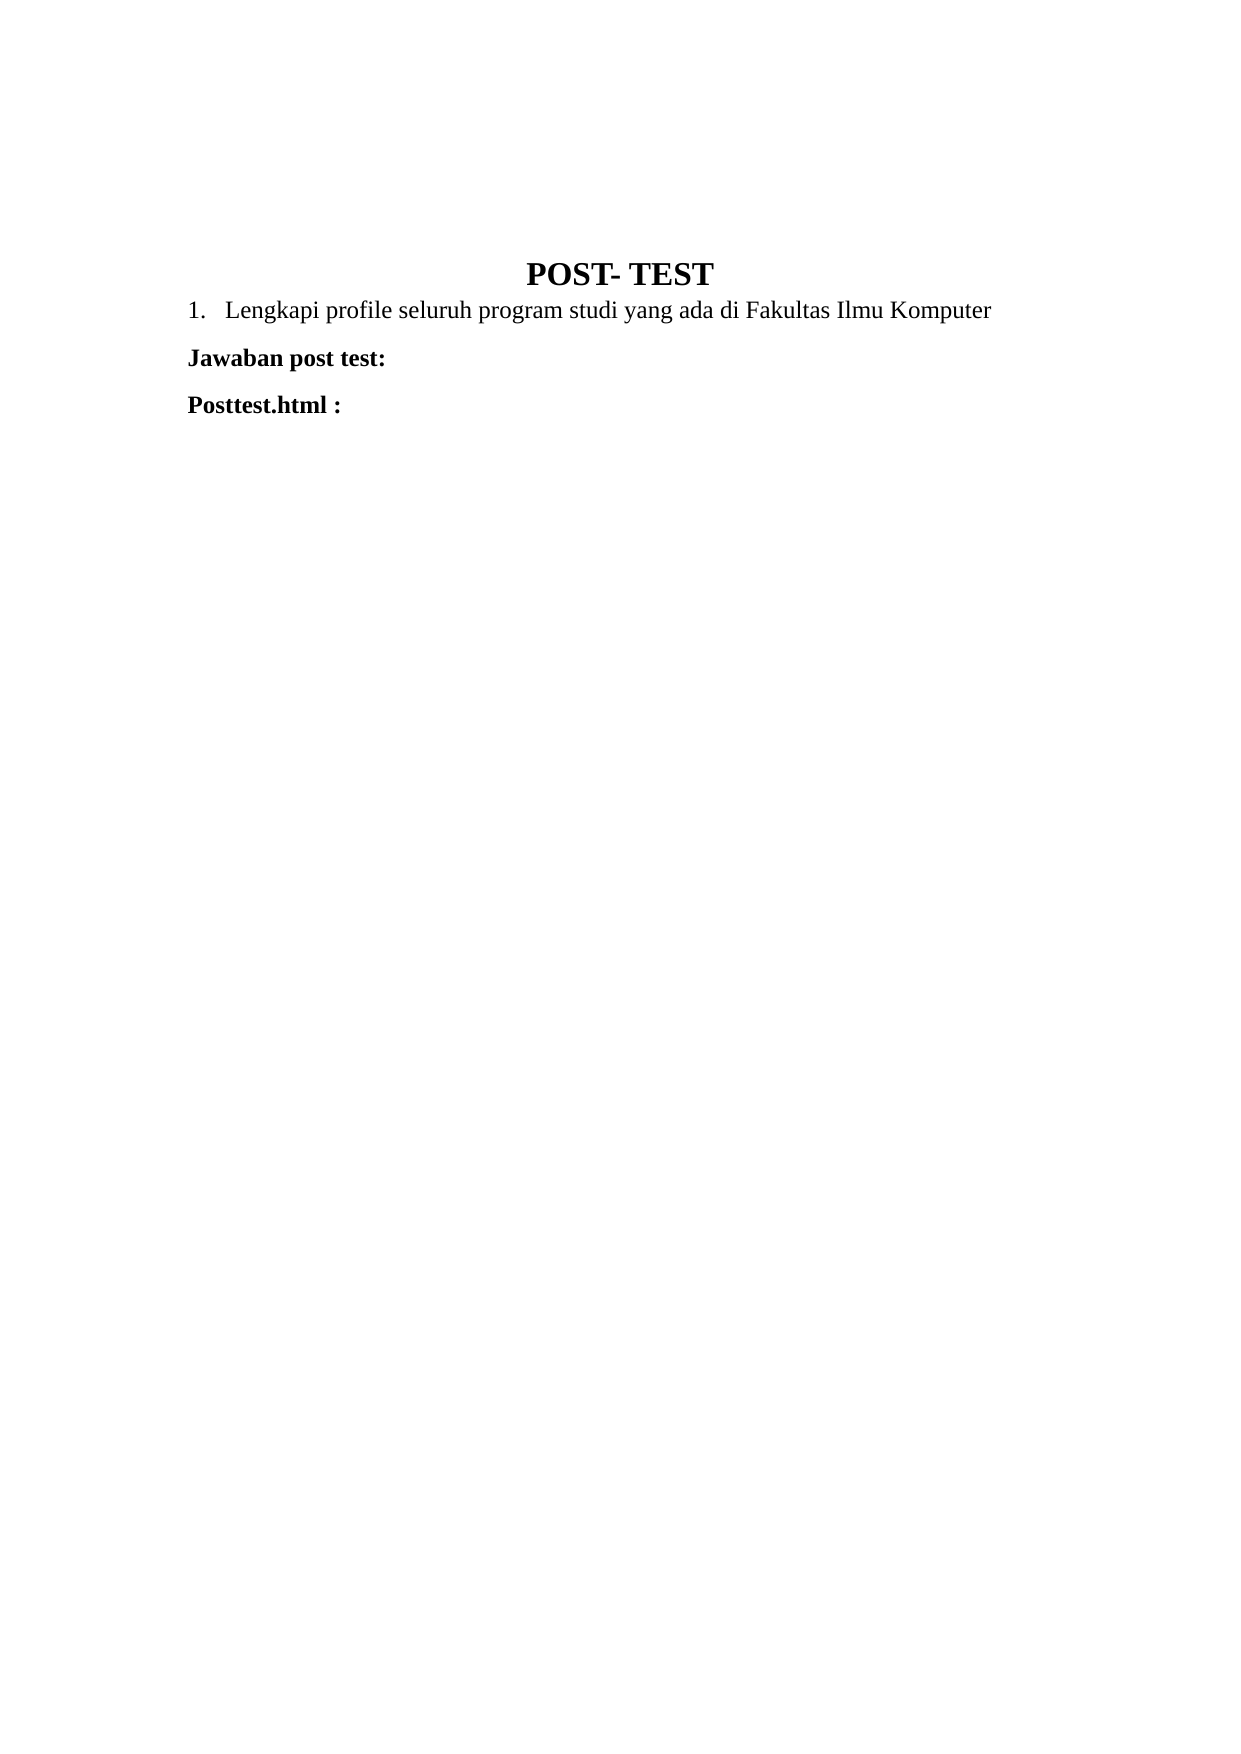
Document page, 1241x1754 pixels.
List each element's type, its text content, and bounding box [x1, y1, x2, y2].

text Jawaban post test: [187, 343, 1090, 372]
subtitle POST- TEST [150, 254, 1090, 292]
list Lengkapi profile seluruh program studi yang ada di Fakultas Ilmu Komputer [187, 295, 1090, 324]
text Posttest.html : [187, 391, 1090, 419]
